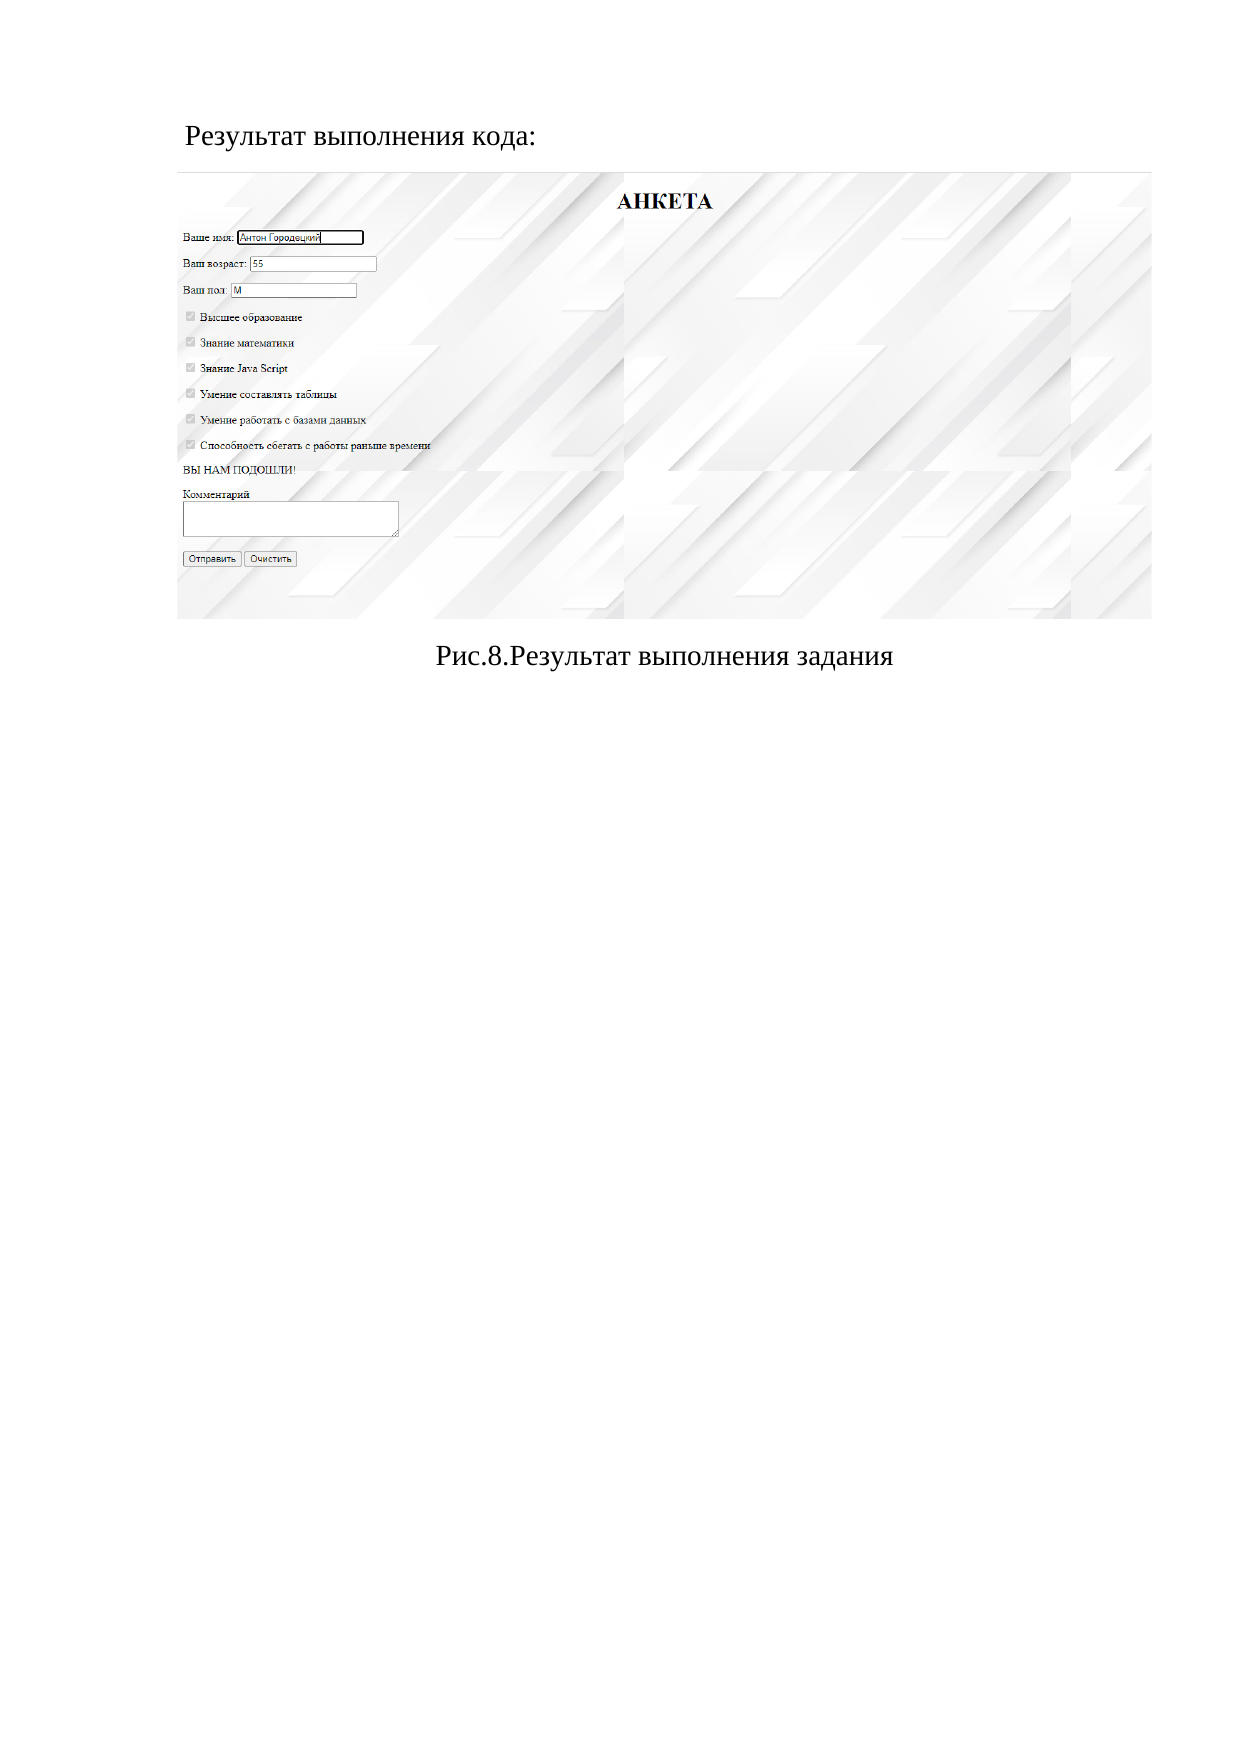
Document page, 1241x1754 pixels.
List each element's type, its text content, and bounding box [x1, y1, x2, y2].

text Рис.8.Результат выполнения задания [133, 638, 1152, 671]
text Результат выполнения кода: [133, 118, 1152, 152]
picture [177, 171, 1152, 619]
